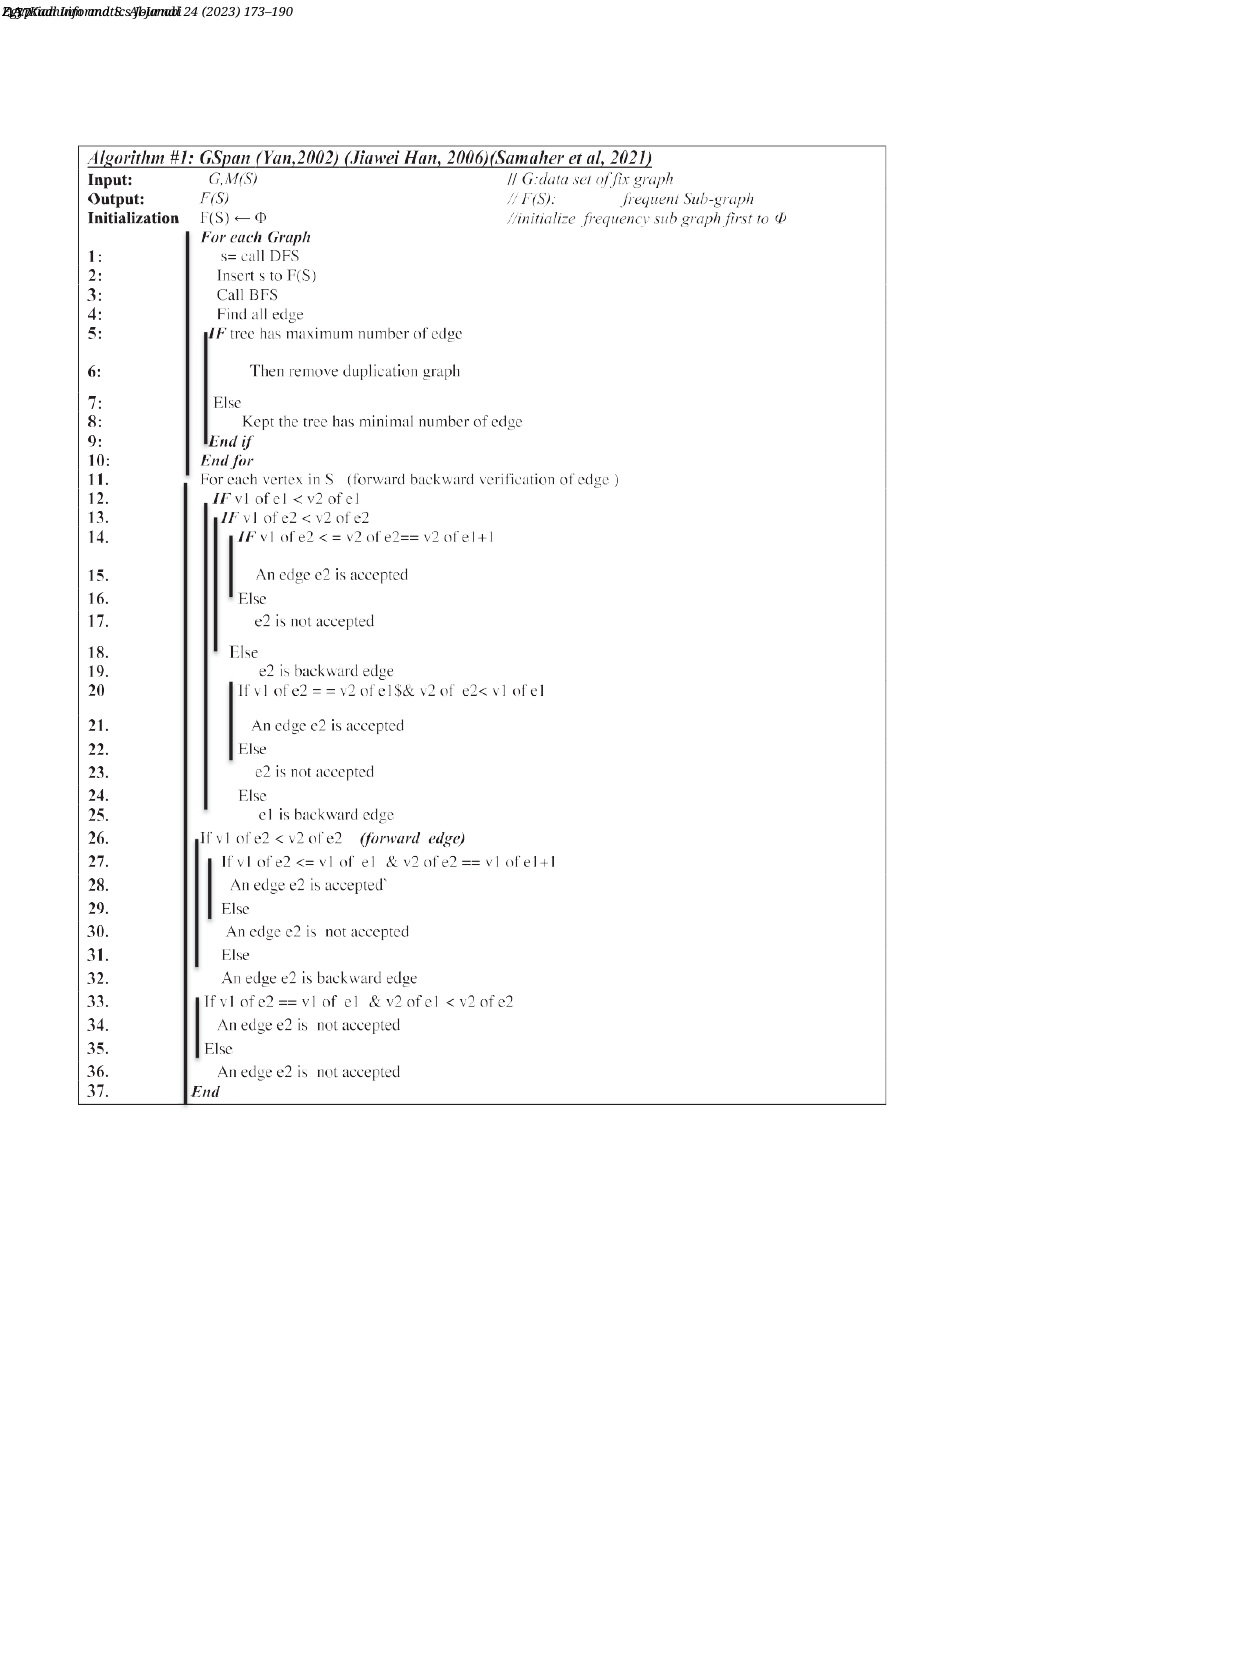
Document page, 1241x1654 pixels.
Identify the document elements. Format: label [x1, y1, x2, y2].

picture [175, 1105, 239, 1112]
picture [88, 808, 108, 821]
picture [88, 646, 108, 658]
picture [87, 1084, 108, 1097]
picture [88, 269, 101, 281]
picture [88, 473, 108, 485]
picture [88, 396, 101, 409]
picture [87, 995, 108, 1007]
picture [88, 766, 108, 778]
picture [88, 789, 108, 801]
picture [88, 855, 108, 867]
picture [88, 592, 108, 604]
picture [87, 1018, 108, 1031]
picture [88, 530, 108, 543]
picture [88, 665, 108, 677]
picture [88, 569, 108, 581]
picture [88, 327, 101, 339]
picture [88, 250, 101, 262]
picture [88, 614, 108, 627]
picture [88, 415, 101, 427]
picture [507, 172, 786, 227]
picture [88, 511, 108, 523]
picture [175, 172, 618, 1103]
picture [88, 435, 101, 447]
picture [255, 614, 374, 630]
picture [88, 307, 101, 320]
picture [88, 902, 108, 914]
picture [88, 743, 108, 755]
picture [87, 1065, 108, 1077]
picture [87, 948, 108, 961]
picture [87, 972, 108, 984]
picture [88, 831, 108, 844]
picture [250, 364, 460, 380]
picture [88, 684, 104, 696]
picture [86, 150, 652, 168]
picture [87, 288, 101, 301]
picture [88, 878, 108, 891]
picture [87, 925, 108, 937]
picture [88, 492, 108, 504]
picture [88, 365, 100, 377]
picture [87, 1042, 108, 1054]
picture [88, 454, 109, 466]
picture [88, 719, 108, 731]
